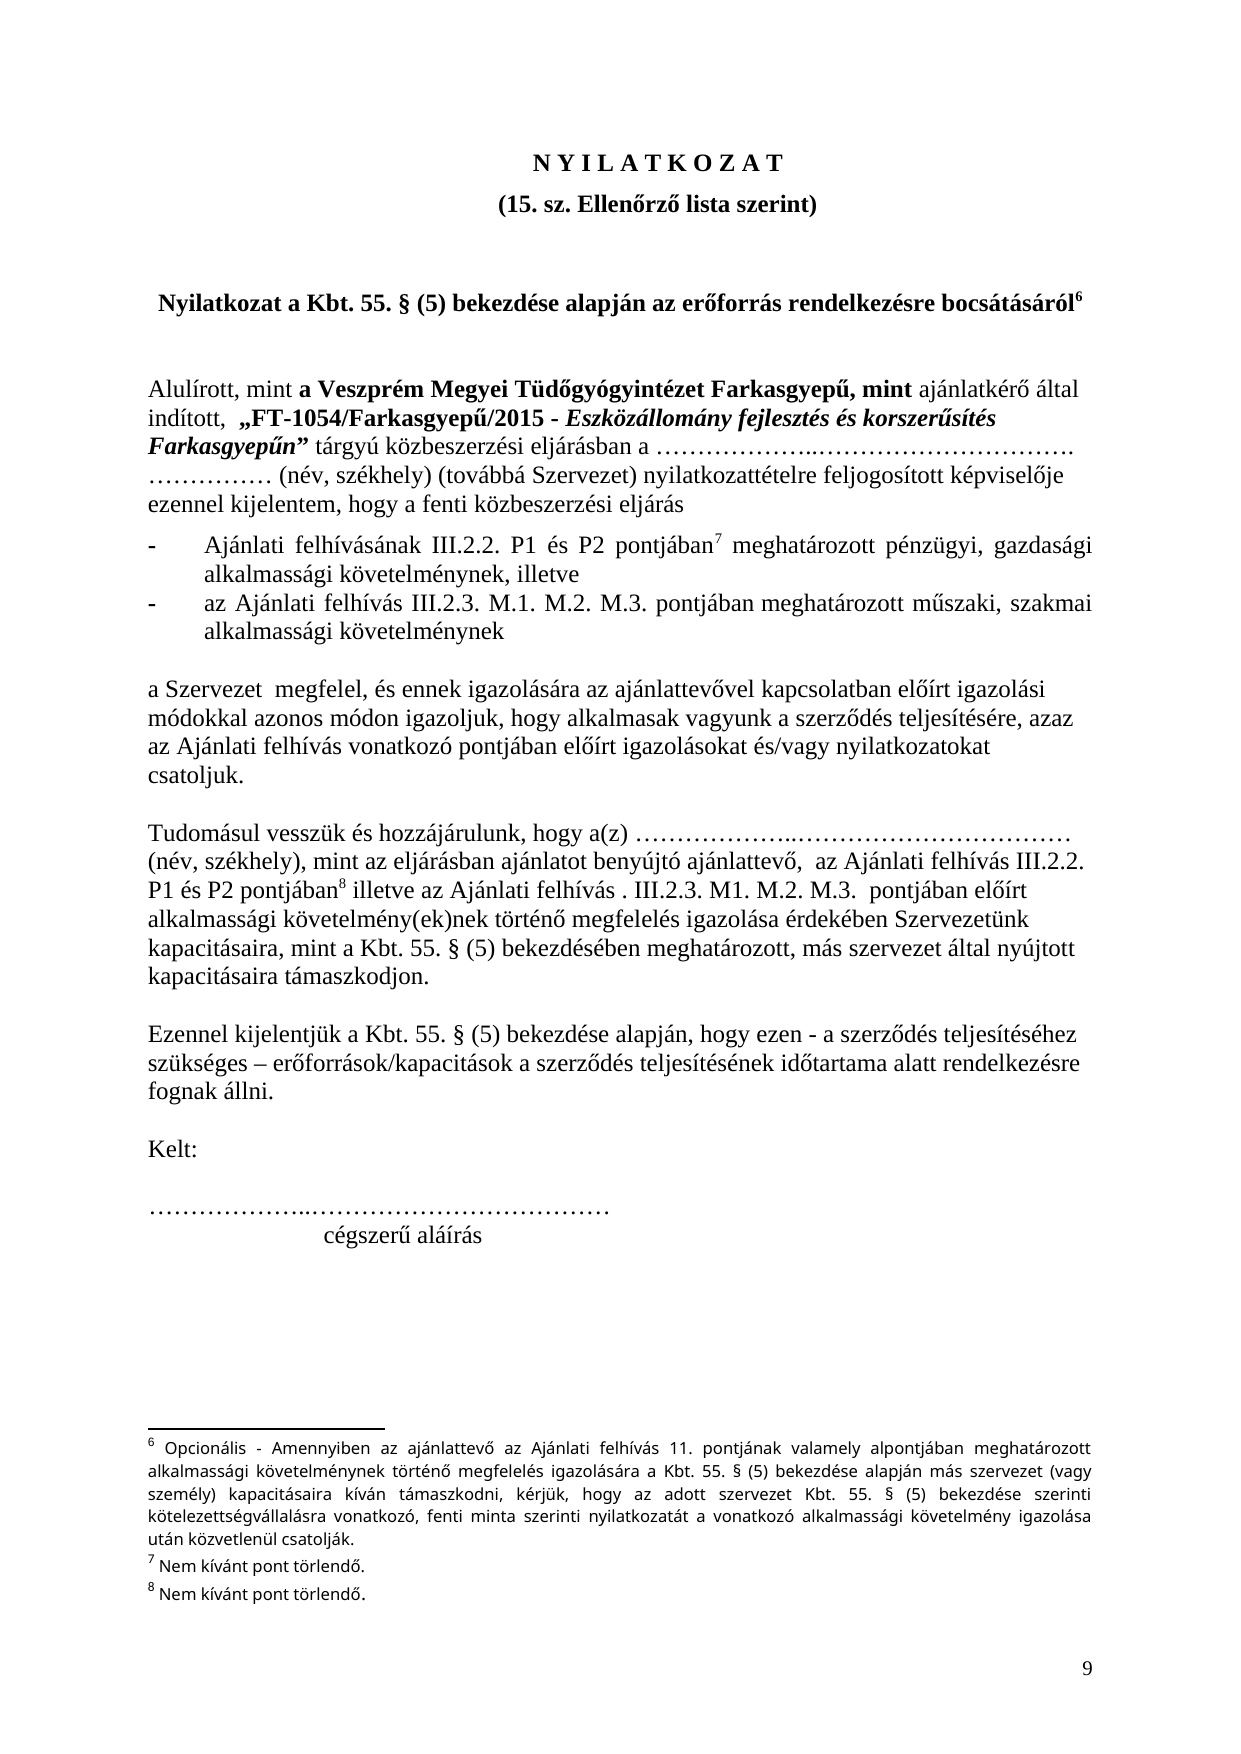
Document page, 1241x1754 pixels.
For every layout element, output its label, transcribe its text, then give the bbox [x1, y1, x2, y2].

text Nyilatkozat a Kbt. 55. § (5) bekezdése alapján az erőforrás rendelkezésre bocsátásáról [148, 288, 1092, 316]
table_cell cégszerű aláírás [141, 1220, 621, 1249]
text Ezennel kijelentjük a Kbt. 55. § (5) bekezdése alapján, hogy ezen - a szerződés teljesítéséhez szükséges – erőforrások/kapacitások a szerződés teljesítésének időtartama alatt rendelkezésre fognak állni. [148, 1019, 1092, 1105]
text a Szervezet megfelel, és ennek igazolására az ajánlattevővel kapcsolatban előírt igazolási módokkal azonos módon igazoljuk, hogy alkalmasak vagyunk a szerződés teljesítésére, azaz az Ajánlati felhívás vonatkozó pontjában előírt igazolásokat és/vagy nyilatkozatokat csatoljuk. [148, 674, 1092, 789]
list Ajánlati felhívásának III.2.2. P1 és P2 pontjában meghatározott pénzügyi, gazdasági alkalmassági követelménynek, illetve [148, 530, 1092, 588]
table_header ………………..……………………………… [141, 1191, 621, 1220]
text N Y I L A T K O Z A T [223, 148, 1092, 176]
list az Ajánlati felhívás III.2.3. M.1. M.2. M.3. pontjában meghatározott műszaki, szakmai alkalmassági követelménynek [148, 588, 1092, 645]
text Kelt: [148, 1134, 1092, 1163]
text Tudomásul vesszük és hozzájárulunk, hogy a(z) ………………..…………………………… (név, székhely), mint az eljárásban ajánlatot benyújtó ajánlattevő, az Ajánlati felhívás III.2.2. P1 és P2 pontjában illetve az Ajánlati felhívás . III.2.3. M1. M.2. M.3. pontjában előírt alkalmassági követelmény(ek)nek történő megfelelés igazolása érdekében Szervezetünk kapacitásaira, mint a Kbt. 55. § (5) bekezdésében meghatározott, más szervezet által nyújtott kapacitásaira támaszkodjon. [148, 818, 1092, 990]
text (15. sz. Ellenőrző lista szerint) [223, 189, 1092, 218]
text Alulírott, mint a Veszprém Megyei Tüdőgyógyintézet Farkasgyepű, mint ajánlatkérő által indított, „FT-1054/Farkasgyepű/2015 - Eszközállomány fejlesztés és korszerűsítés Farkasgyepűn” tárgyú közbeszerzési eljárásban a ………………..………………………….…………… (név, székhely) (továbbá Szervezet) nyilatkozattételre feljogosított képviselője ezennel kijelentem, hogy a fenti közbeszerzési eljárás [148, 374, 1092, 518]
